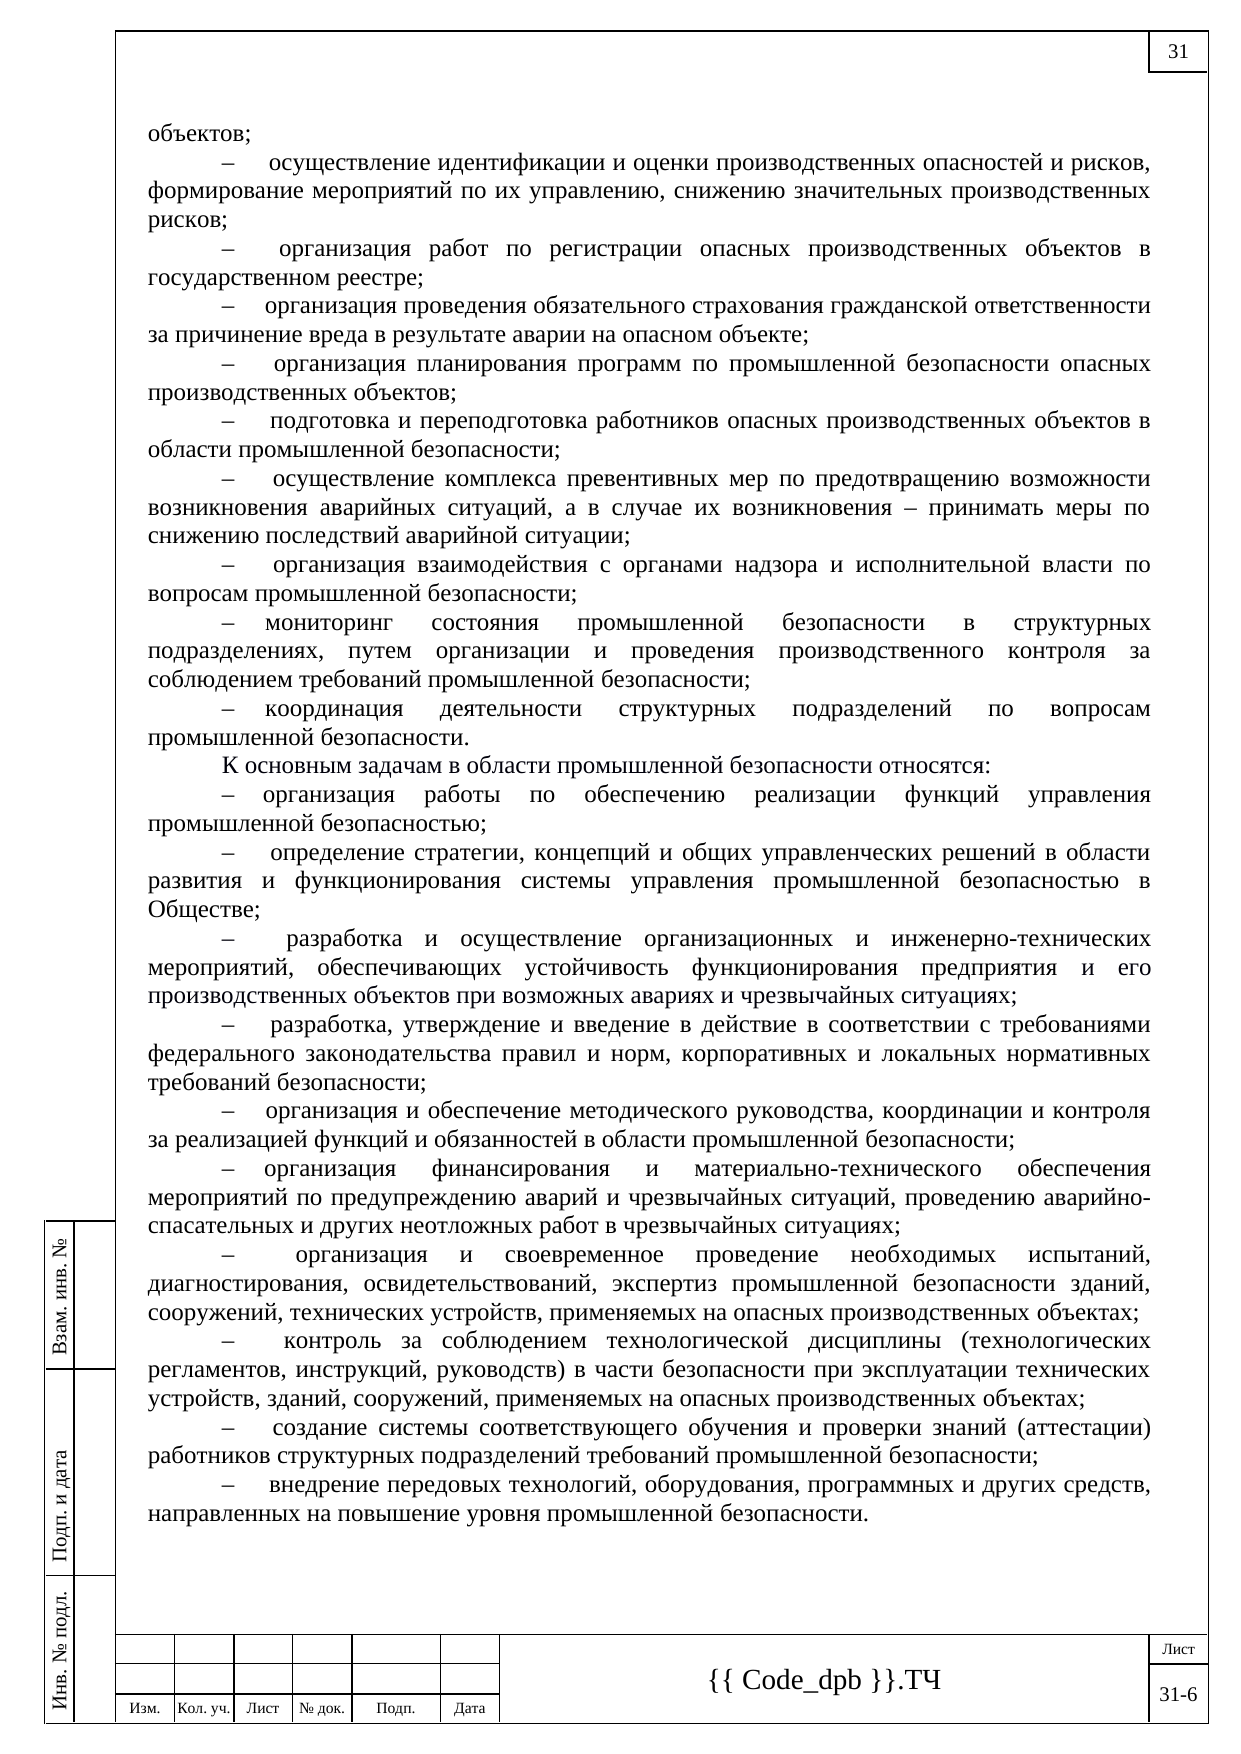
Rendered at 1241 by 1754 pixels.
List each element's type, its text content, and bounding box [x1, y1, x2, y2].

list организация проведения обязательного страхования гражданской ответственности за причинение вреда в результате аварии на опасном объекте; [148, 291, 1152, 348]
list разработка и осуществление организационных и инженерно-технических мероприятий, обеспечивающих устойчивость функционирования предприятия и его производственных объектов при возможных авариях и чрезвычайных ситуациях; [148, 923, 1152, 1009]
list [148, 118, 1152, 147]
list подготовка и переподготовка работников опасных производственных объектов в области промышленной безопасности; [148, 406, 1152, 463]
list контроль за соблюдением технологической дисциплины (технологических регламентов, инструкций, руководств) в части безопасности при эксплуатации технических устройств, зданий, сооружений, применяемых на опасных производственных объектах; [148, 1326, 1152, 1412]
list организация планирования программ по промышленной безопасности опасных производственных объектов; [148, 348, 1152, 406]
list осуществление идентификации и оценки производственных опасностей и рисков, формирование мероприятий по их управлению, снижению значительных производственных рисков; [148, 147, 1152, 233]
list организация и обеспечение методического руководства, координации и контроля за реализацией функций и обязанностей в области промышленной безопасности; [148, 1096, 1152, 1153]
list организация финансирования и материально-технического обеспечения мероприятий по предупреждению аварий и чрезвычайных ситуаций, проведению аварийно-спасательных и других неотложных работ в чрезвычайных ситуациях; [148, 1153, 1152, 1239]
list создание системы соответствующего обучения и проверки знаний (аттестации) работников структурных подразделений требований промышленной безопасности; [148, 1412, 1152, 1469]
text К основным задачам в области промышленной безопасности относятся: [148, 751, 1152, 779]
list организация работы по обеспечению реализации функций управления промышленной безопасностью; [148, 779, 1152, 837]
list организация и своевременное проведение необходимых испытаний, диагностирования, освидетельствований, экспертиз промышленной безопасности зданий, сооружений, технических устройств, применяемых на опасных производственных объектах; [148, 1239, 1152, 1326]
list разработка, утверждение и введение в действие в соответствии с требованиями федерального законодательства правил и норм, корпоративных и локальных нормативных требований безопасности; [148, 1009, 1152, 1096]
list осуществление комплекса превентивных мер по предотвращению возможности возникновения аварийных ситуаций, а в случае их возникновения – принимать меры по снижению последствий аварийной ситуации; [148, 463, 1152, 549]
list организация работ по регистрации опасных производственных объектов в государственном реестре; [148, 233, 1152, 291]
list организация взаимодействия с органами надзора и исполнительной власти по вопросам промышленной безопасности; [148, 549, 1152, 607]
list определение стратегии, концепций и общих управленческих решений в области развития и функционирования системы управления промышленной безопасностью в Обществе; [148, 837, 1152, 923]
list внедрение передовых технологий, оборудования, программных и других средств, направленных на повышение уровня промышленной безопасности. [148, 1469, 1152, 1527]
list координация деятельности структурных подразделений по вопросам промышленной безопасности. [148, 693, 1152, 751]
list мониторинг состояния промышленной безопасности в структурных подразделениях, путем организации и проведения производственного контроля за соблюдением требований промышленной безопасности; [148, 607, 1152, 693]
